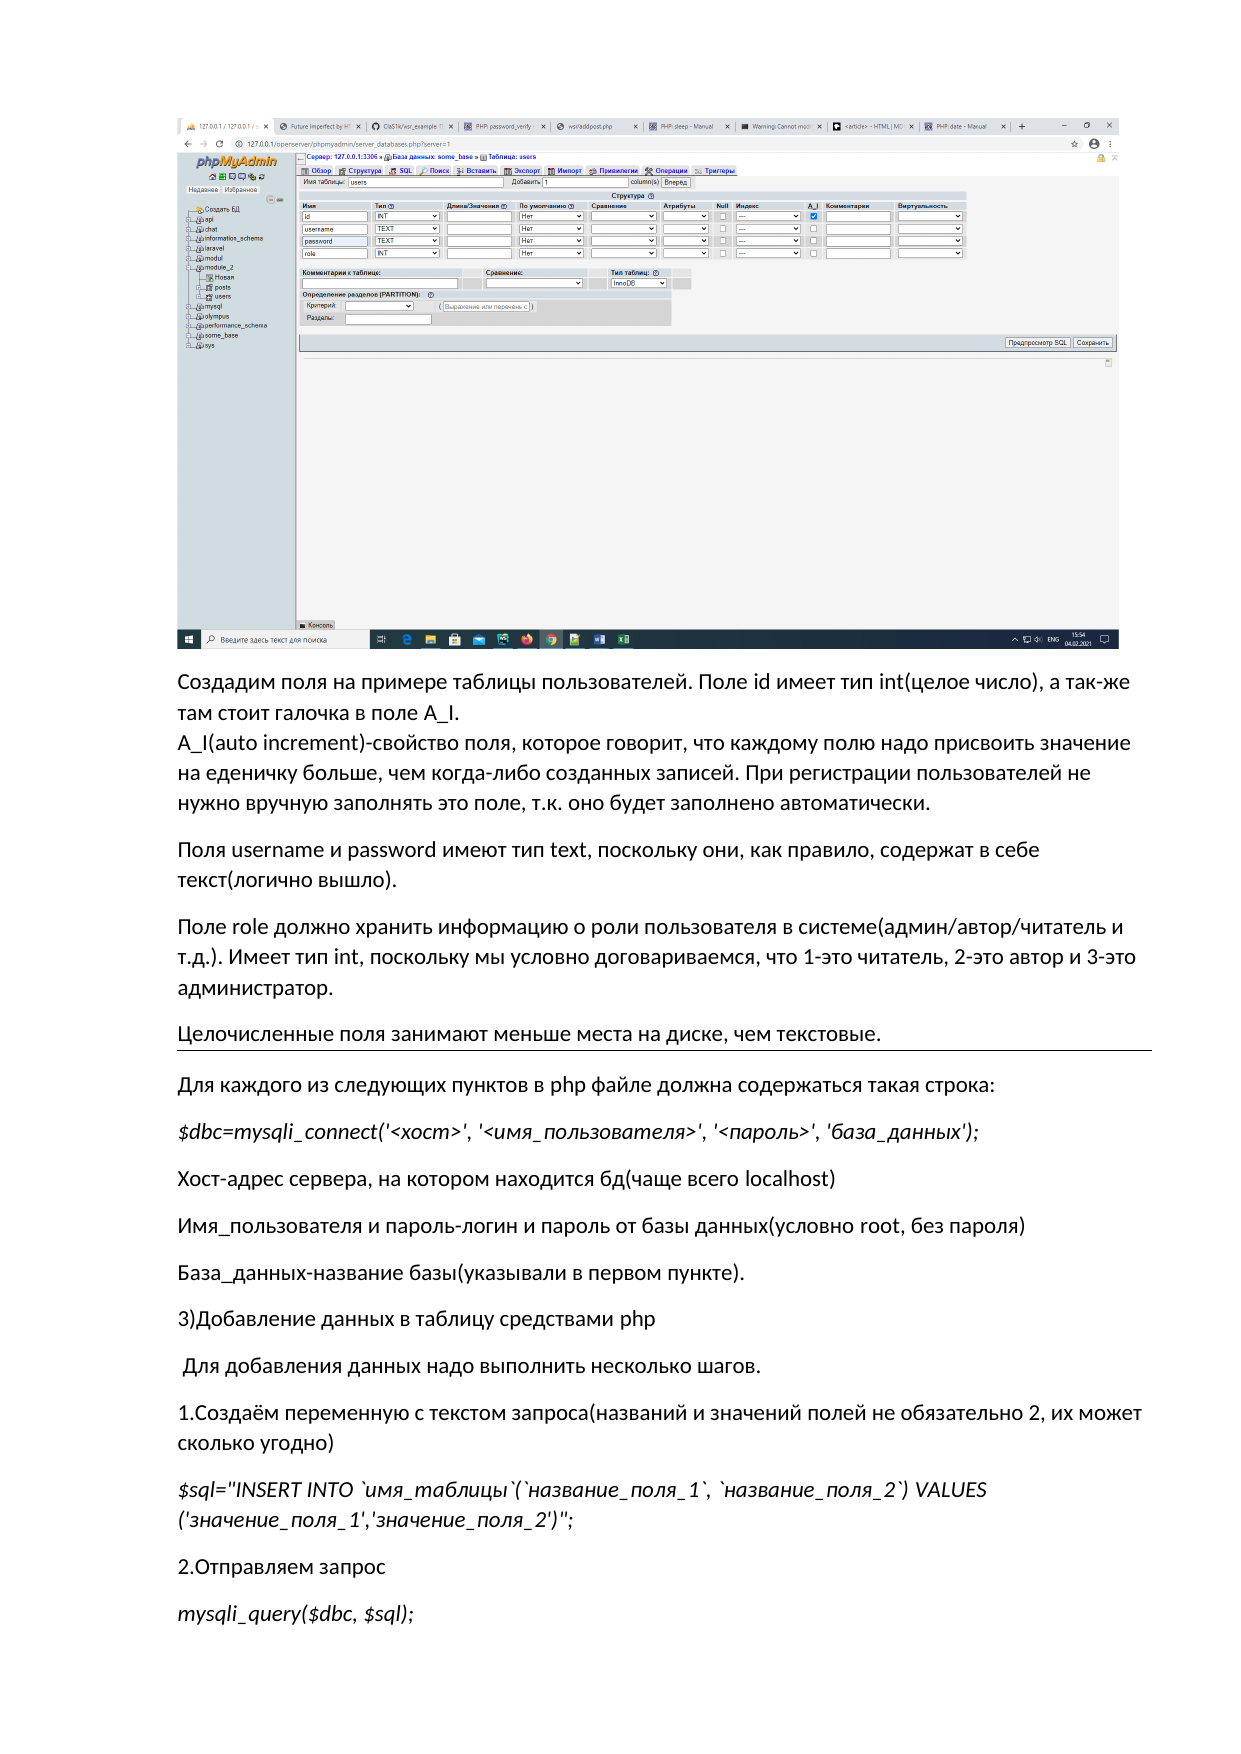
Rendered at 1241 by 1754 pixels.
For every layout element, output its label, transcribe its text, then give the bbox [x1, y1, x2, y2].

text Хост-адрес сервера, на котором находится бд(чаще всего localhost) [177, 1164, 1152, 1192]
text Поля username и password имеют тип text, поскольку они, как правило, содержат в себе текст(логично вышло). [177, 835, 1152, 893]
text 2.Отправляем запрос [177, 1552, 1152, 1580]
text 1.Создаём переменную с текстом запроса(названий и значений полей не обязательно 2, их может сколько угодно) [177, 1398, 1152, 1456]
text Целочисленные поля занимают меньше места на диске, чем текстовые. [177, 1019, 1152, 1050]
text Для добавления данных надо выполнить несколько шагов. [177, 1351, 1152, 1379]
text База_данных-название базы(указывали в первом пункте). [177, 1258, 1152, 1286]
text Поле role должно хранить информацию о роли пользователя в системе(админ/автор/читатель и т.д.). Имеет тип int, поскольку мы условно договариваемся, что 1-это читатель, 2-это автор и 3-это администратор. [177, 912, 1152, 1001]
text Для каждого из следующих пунктов в php файле должна содержаться такая строка: [177, 1070, 1152, 1098]
text Создадим поля на примере таблицы пользователей. Поле id имеет тип int(целое число), а так-же там стоит галочка в поле A_I. A_I(auto increment)-свойство поля, которое говорит, что каждому полю надо присвоить значение на еденичку больше, чем когда-либо созданных записей. При регистрации пользователей не нужно вручную заполнять это поле, т.к. оно будет заполнено автоматически. [177, 667, 1152, 816]
text $sql="INSERT INTO `имя_таблицы`(`название_поля_1`, `название_поля_2`) VALUES ('значение_поля_1','значение_поля_2')"; [177, 1475, 1152, 1533]
text Имя_пользователя и пароль-логин и пароль от базы данных(условно root, без пароля) [177, 1211, 1152, 1239]
text 3)Добавление данных в таблицу средствами php [177, 1304, 1152, 1332]
text $dbc=mysqli_connect('<хост>', '<имя_пользователя>', '<пароль>', 'база_данных'); [177, 1117, 1152, 1145]
text mysqli_query($dbc, $sql); [177, 1599, 1152, 1627]
picture [177, 118, 1119, 649]
